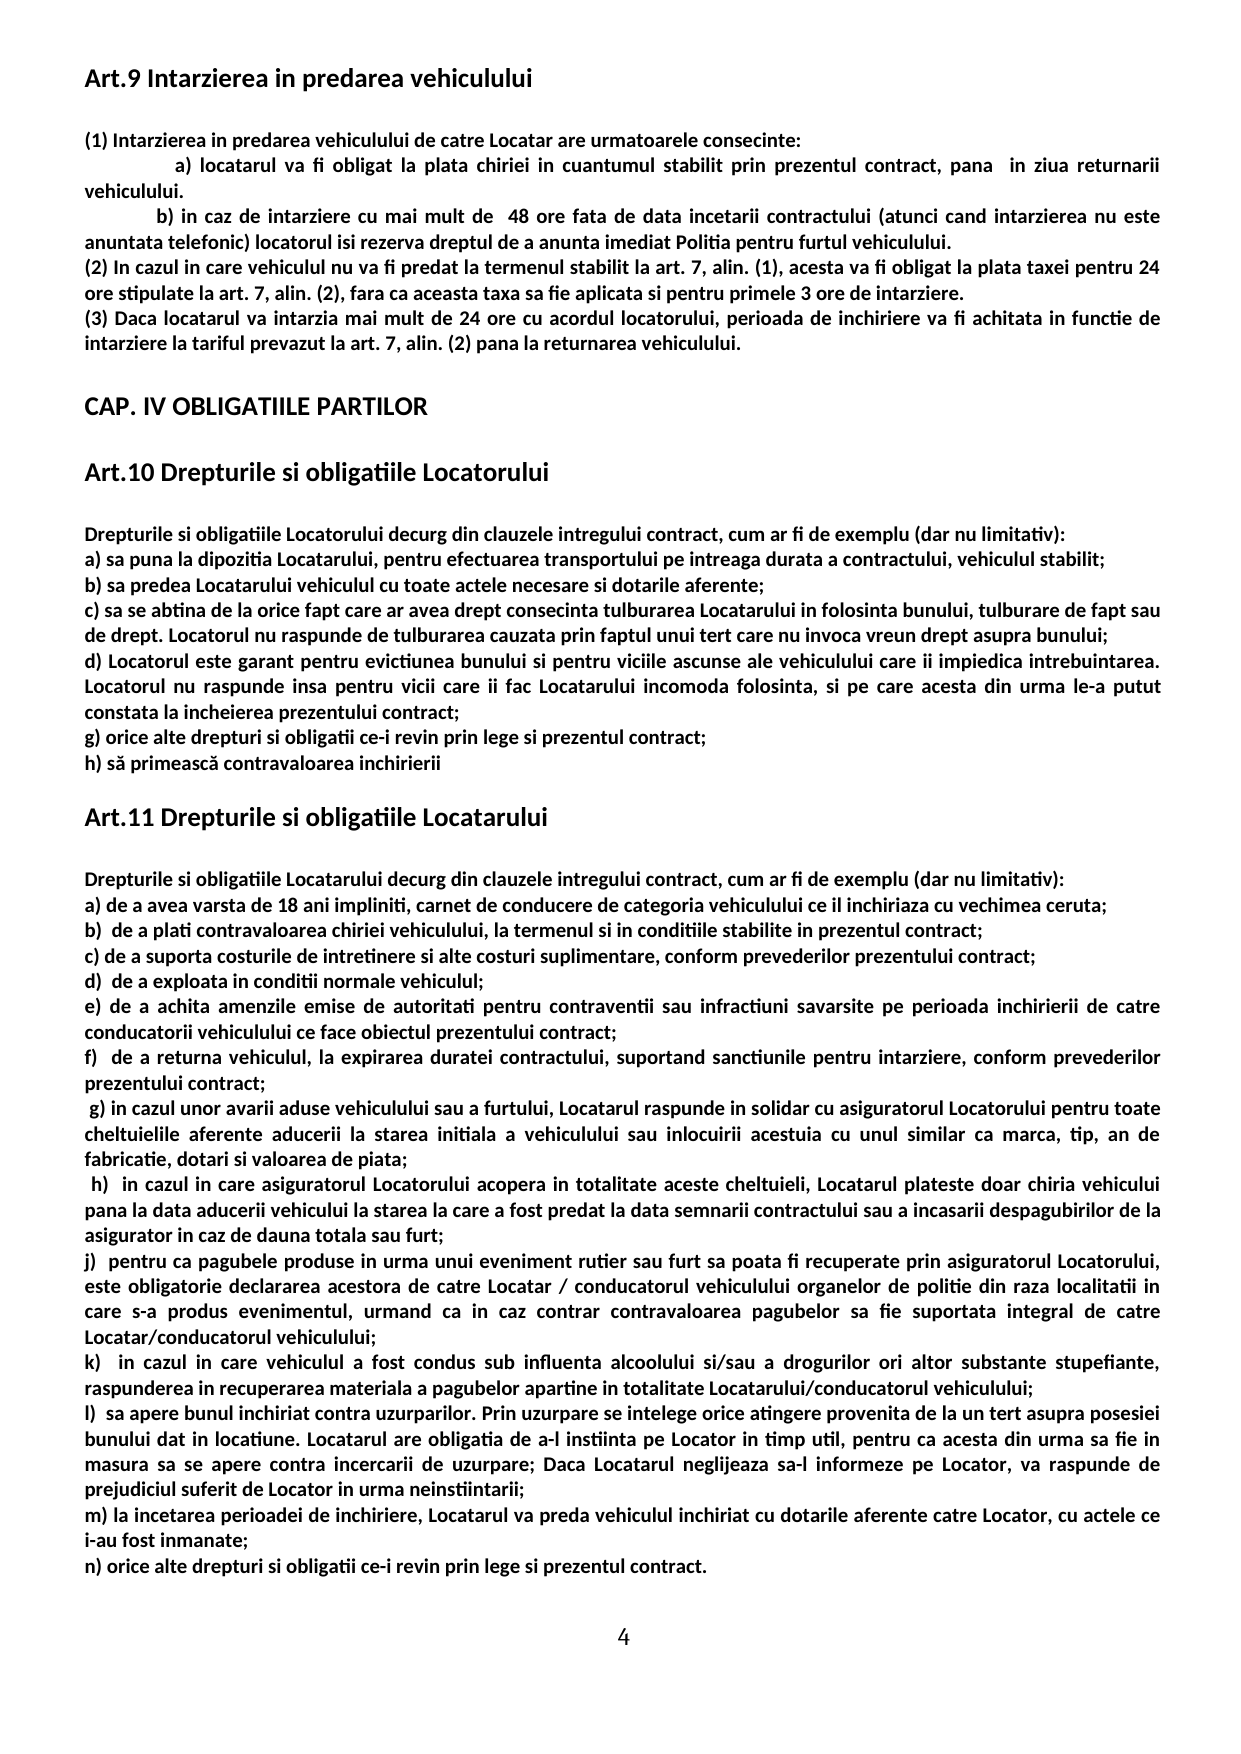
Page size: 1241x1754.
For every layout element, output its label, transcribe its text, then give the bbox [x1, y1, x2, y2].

text m) la incetarea perioadei de inchiriere, Locatarul va preda vehiculul inchiriat cu dotarile aferente catre Locator, cu actele ce i-au fost inmanate; [84, 1502, 1163, 1553]
text b) sa predea Locatarului vehiculul cu toate actele necesare si dotarile aferente; [84, 572, 1163, 597]
text j) pentru ca pagubele produse in urma unui eveniment rutier sau furt sa poata fi recuperate prin asiguratorul Locatorului, este obligatorie declararea acestora de catre Locatar / conducatorul vehiculului organelor de politie din raza localitatii in care s-a produs evenimentul, urmand ca in caz contrar contravaloarea pagubelor sa fie suportata integral de catre Locatar/conducatorul vehiculului; [84, 1248, 1163, 1349]
text g) in cazul unor avarii aduse vehiculului sau a furtului, Locatarul raspunde in solidar cu asiguratorul Locatorului pentru toate cheltuielile aferente aducerii la starea initiala a vehiculului sau inlocuirii acestuia cu unul similar ca marca, tip, an de fabricatie, dotari si valoarea de piata; [84, 1095, 1163, 1172]
text a) locatarul va fi obligat la plata chiriei in cuantumul stabilit prin prezentul contract, pana in ziua returnarii vehiculului. [84, 153, 1163, 203]
text (1) Intarzierea in predarea vehiculului de catre Locatar are urmatoarele consecinte: [84, 127, 1163, 153]
text n) orice alte drepturi si obligatii ce-i revin prin lege si prezentul contract. [84, 1553, 1163, 1578]
text Art.11 Drepturile si obligatiile Locatarului [84, 801, 1163, 834]
text Art.10 Drepturile si obligatiile Locatorului [84, 455, 1163, 488]
text e) de a achita amenzile emise de autoritati pentru contraventii sau infractiuni savarsite pe perioada inchirierii de catre conducatorii vehiculului ce face obiectul prezentului contract; [84, 994, 1163, 1044]
text c) de a suporta costurile de intretinere si alte costuri suplimentare, conform prevederilor prezentului contract; [84, 943, 1163, 968]
text d) de a exploata in conditii normale vehiculul; [84, 968, 1163, 994]
text (3) Daca locatarul va intarzia mai mult de 24 ore cu acordul locatorului, perioada de inchiriere va fi achitata in functie de intarziere la tariful prevazut la art. 7, alin. (2) pana la returnarea vehiculului. [84, 305, 1163, 356]
text Drepturile si obligatiile Locatarului decurg din clauzele intregului contract, cum ar fi de exemplu (dar nu limitativ): [84, 867, 1163, 892]
text a) sa puna la dipozitia Locatarului, pentru efectuarea transportului pe intreaga durata a contractului, vehiculul stabilit; [84, 546, 1163, 572]
text k) in cazul in care vehiculul a fost condus sub influenta alcoolului si/sau a drogurilor ori altor substante stupefiante, raspunderea in recuperarea materiala a pagubelor apartine in totalitate Locatarului/conducatorul vehiculului; [84, 1349, 1163, 1400]
text f) de a returna vehiculul, la expirarea duratei contractului, suportand sanctiunile pentru intarziere, conform prevederilor prezentului contract; [84, 1044, 1163, 1095]
text h) să primească contravaloarea inchirierii [84, 750, 1163, 775]
text c) sa se abtina de la orice fapt care ar avea drept consecinta tulburarea Locatarului in folosinta bunului, tulburare de fapt sau de drept. Locatorul nu raspunde de tulburarea cauzata prin faptul unui tert care nu invoca vreun drept asupra bunului; [84, 597, 1163, 648]
text h) in cazul in care asiguratorul Locatorului acopera in totalitate aceste cheltuieli, Locatarul plateste doar chiria vehicului pana la data aducerii vehicului la starea la care a fost predat la data semnarii contractului sau a incasarii despagubirilor de la asigurator in caz de dauna totala sau furt; [84, 1172, 1163, 1248]
text b) in caz de intarziere cu mai mult de 48 ore fata de data incetarii contractului (atunci cand intarzierea nu este anuntata telefonic) locatorul isi rezerva dreptul de a anunta imediat Politia pentru furtul vehiculului. [84, 203, 1163, 254]
text d) Locatorul este garant pentru evictiunea bunului si pentru viciile ascunse ale vehiculului care ii impiedica intrebuintarea. Locatorul nu raspunde insa pentru vicii care ii fac Locatarului incomoda folosinta, si pe care acesta din urma le-a putut constata la incheierea prezentului contract; [84, 648, 1163, 724]
text CAP. IV OBLIGATIILE PARTILOR [84, 389, 1163, 422]
text b) de a plati contravaloarea chiriei vehiculului, la termenul si in conditiile stabilite in prezentul contract; [84, 917, 1163, 943]
text g) orice alte drepturi si obligatii ce-i revin prin lege si prezentul contract; [84, 724, 1163, 750]
text Art.9 Intarzierea in predarea vehiculului [84, 61, 1163, 94]
text l) sa apere bunul inchiriat contra uzurparilor. Prin uzurpare se intelege orice atingere provenita de la un tert asupra posesiei bunului dat in locatiune. Locatarul are obligatia de a-l instiinta pe Locator in timp util, pentru ca acesta din urma sa fie in masura sa se apere contra incercarii de uzurpare; Daca Locatarul neglijeaza sa-l informeze pe Locator, va raspunde de prejudiciul suferit de Locator in urma neinstiintarii; [84, 1400, 1163, 1502]
text Drepturile si obligatiile Locatorului decurg din clauzele intregului contract, cum ar fi de exemplu (dar nu limitativ): [84, 521, 1163, 546]
text (2) In cazul in care vehiculul nu va fi predat la termenul stabilit la art. 7, alin. (1), acesta va fi obligat la plata taxei pentru 24 ore stipulate la art. 7, alin. (2), fara ca aceasta taxa sa fie aplicata si pentru primele 3 ore de intarziere. [84, 254, 1163, 305]
text a) de a avea varsta de 18 ani impliniti, carnet de conducere de categoria vehiculului ce il inchiriaza cu vechimea ceruta; [84, 892, 1163, 917]
